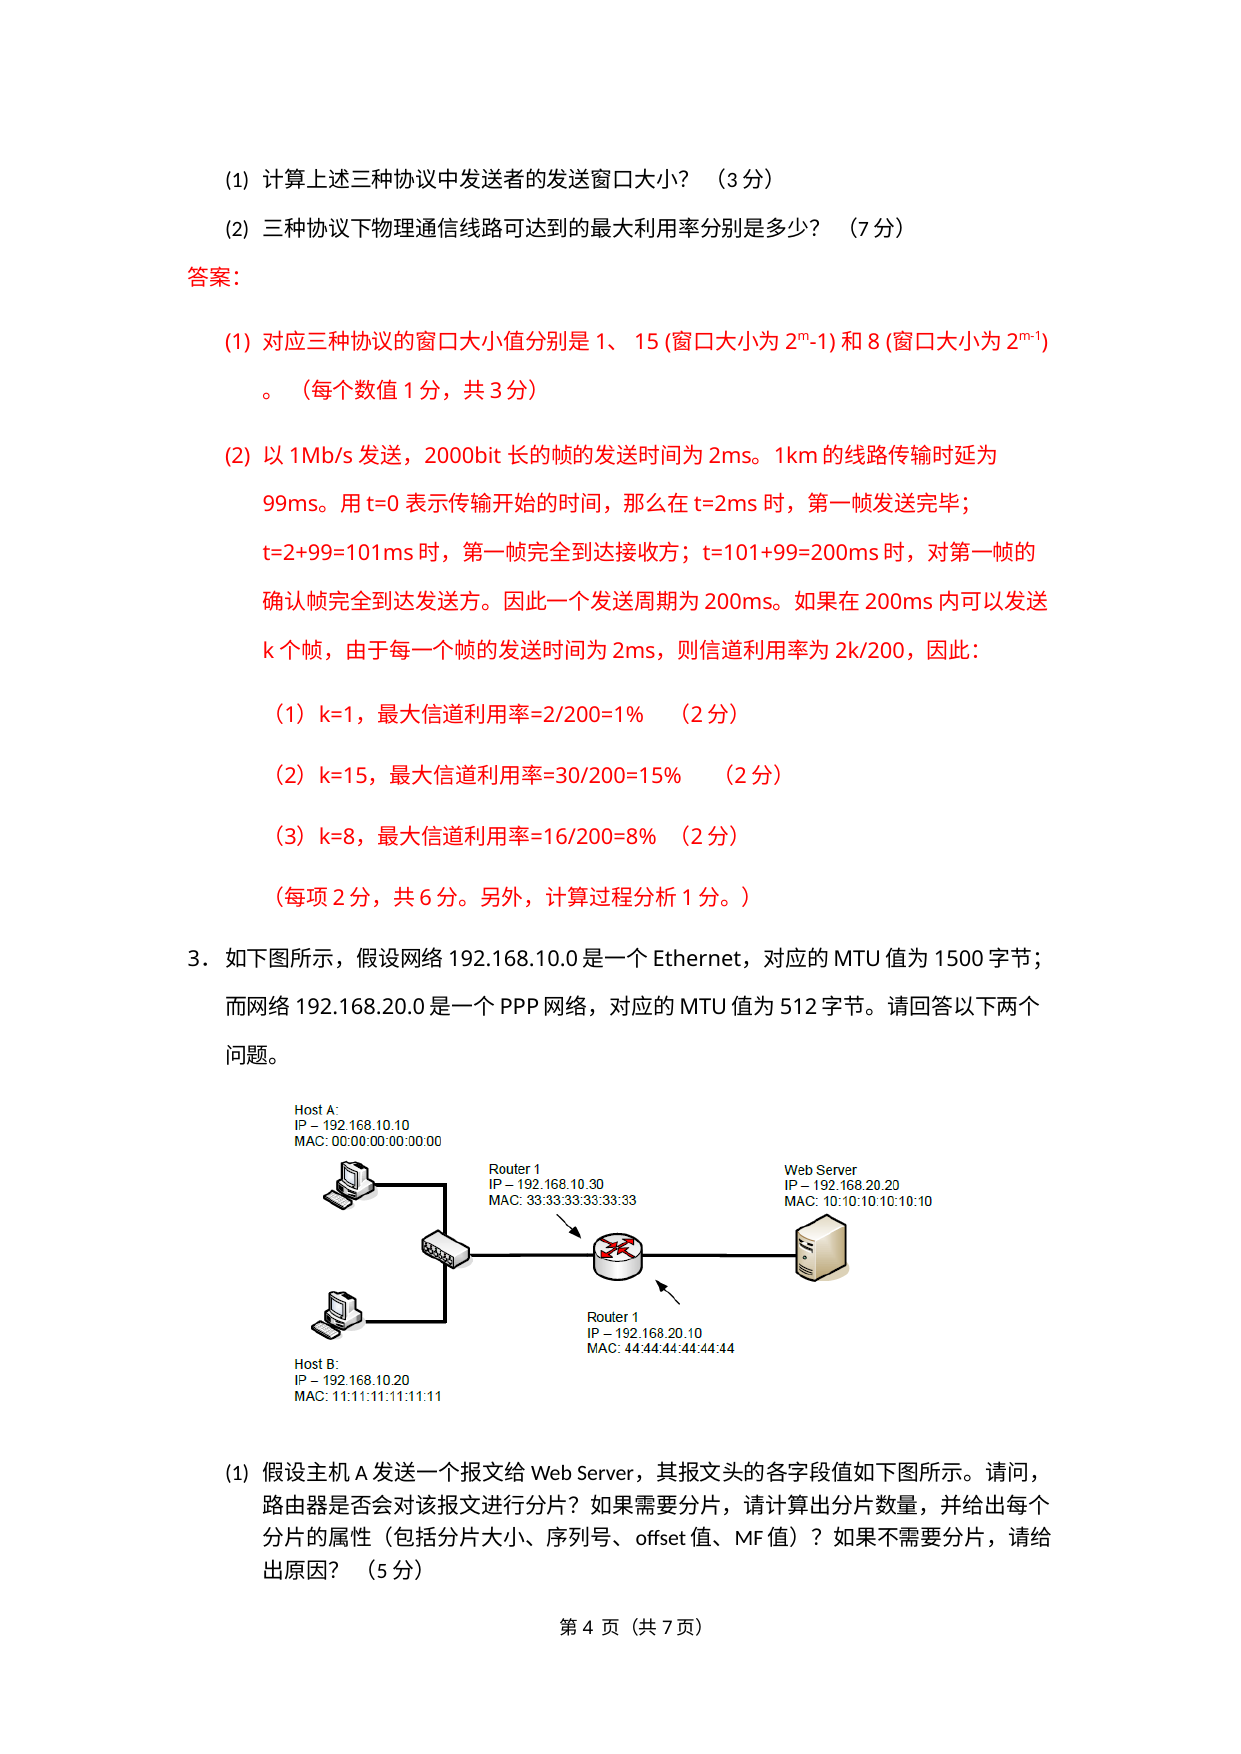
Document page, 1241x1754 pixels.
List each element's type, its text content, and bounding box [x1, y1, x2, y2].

list 三种协议下物理通信线路可达到的最大利用率分别是多少？ （7分） [225, 211, 1053, 243]
picture [284, 1098, 956, 1412]
text 答案： [187, 259, 1053, 292]
list 以1Mb/s 发送，2000bit 长的帧的发送时间为2ms。1km的线路传输时延为99ms。用t=0 表示传输开始的时间，那么在t=2ms 时，第一帧发送完毕；t=2+99=101ms时，第一帧完全到达接收方；t=101+99=200ms时，对第一帧的确认帧完全到达发送方。因此一个发送周期为200ms。如果在200ms 内可以发送k 个帧，由于每一个帧的发送时间为2ms，则信道利用率为2k/200，因此： [225, 437, 1053, 665]
list 对应三种协议的窗口大小值分别是1、 15 (窗口大小为2m-1) 和8 (窗口大小为2m-1) 。 （每个数值1分，共3分） [225, 324, 1053, 405]
list 计算上述三种协议中发送者的发送窗口大小？ （3分） [225, 162, 1053, 194]
list 如下图所示，假设网络192.168.10.0是一个Ethernet，对应的MTU值为1500字节；而网络192.168.20.0是一个PPP网络，对应的MTU值为512字节。请回答以下两个问题。 [187, 940, 1053, 1070]
text （3）k=8，最大信道利用率=16/200=8% （2分） [262, 819, 1053, 851]
list 假设主机A发送一个报文给Web Server，其报文头的各字段值如下图所示。请问，路由器是否会对该报文进行分片？如果需要分片，请计算出分片数量，并给出每个分片的属性（包括分片大小、序列号、offset值、MF值）？如果不需要分片，请给出原因？ （5分） [225, 1455, 1053, 1585]
text （1）k=1，最大信道利用率=2/200=1% （2分） [262, 697, 1053, 729]
text （每项2分，共6分。另外，计算过程分析1分。） [262, 879, 1053, 912]
text （2）k=15，最大信道利用率=30/200=15% （2分） [262, 758, 1053, 790]
